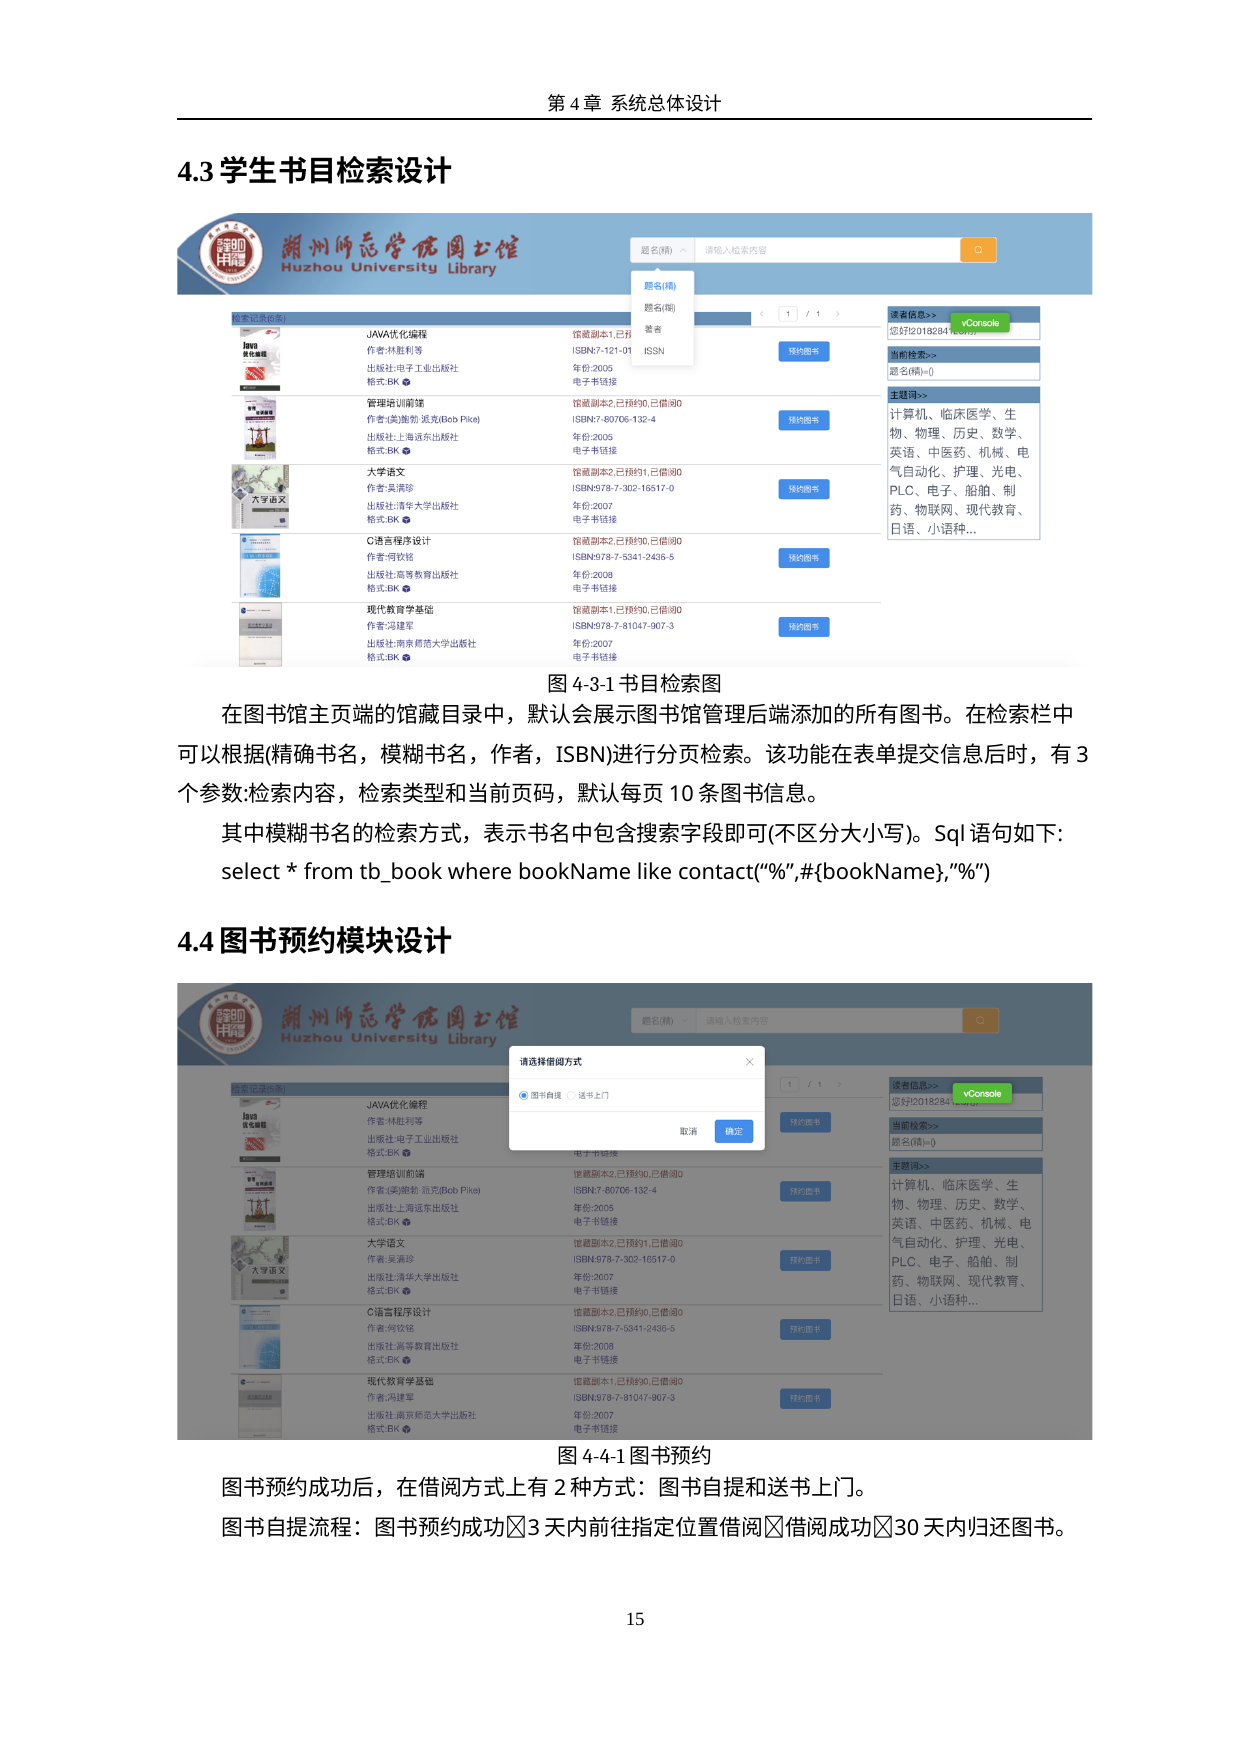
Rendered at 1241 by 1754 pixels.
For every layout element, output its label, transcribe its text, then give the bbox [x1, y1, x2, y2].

text select * from tb_book where bookName like contact(“%”,#{bookName},”%”) [177, 856, 1092, 886]
text 图书自提流程：图书预约成功3天内前往指定位置借阅借阅成功30天内归还图书。 [177, 1510, 1092, 1541]
text 图4-3-1 书目检索图 [177, 667, 1092, 697]
subtitle 4.3学生书目检索设计 [177, 148, 1092, 190]
text 其中模糊书名的检索方式，表示书名中包含搜索字段即可(不区分大小写)。Sql语句如下: [177, 816, 1092, 848]
picture [177, 983, 1093, 1440]
text 在图书馆主页端的馆藏目录中，默认会展示图书馆管理后端添加的所有图书。在检索栏中可以根据(精确书名，模糊书名，作者，ISBN)进行分页检索。该功能在表单提交信息后时，有3个参数:检索内容，检索类型和当前页码，默认每页10条图书信息。 [177, 697, 1092, 808]
text 图4-4-1 图书预约 [177, 1440, 1092, 1469]
text 图书预约成功后，在借阅方式上有2种方式：图书自提和送书上门。 [177, 1469, 1092, 1501]
subtitle 4.4图书预约模块设计 [177, 918, 1092, 960]
picture [177, 213, 1093, 667]
